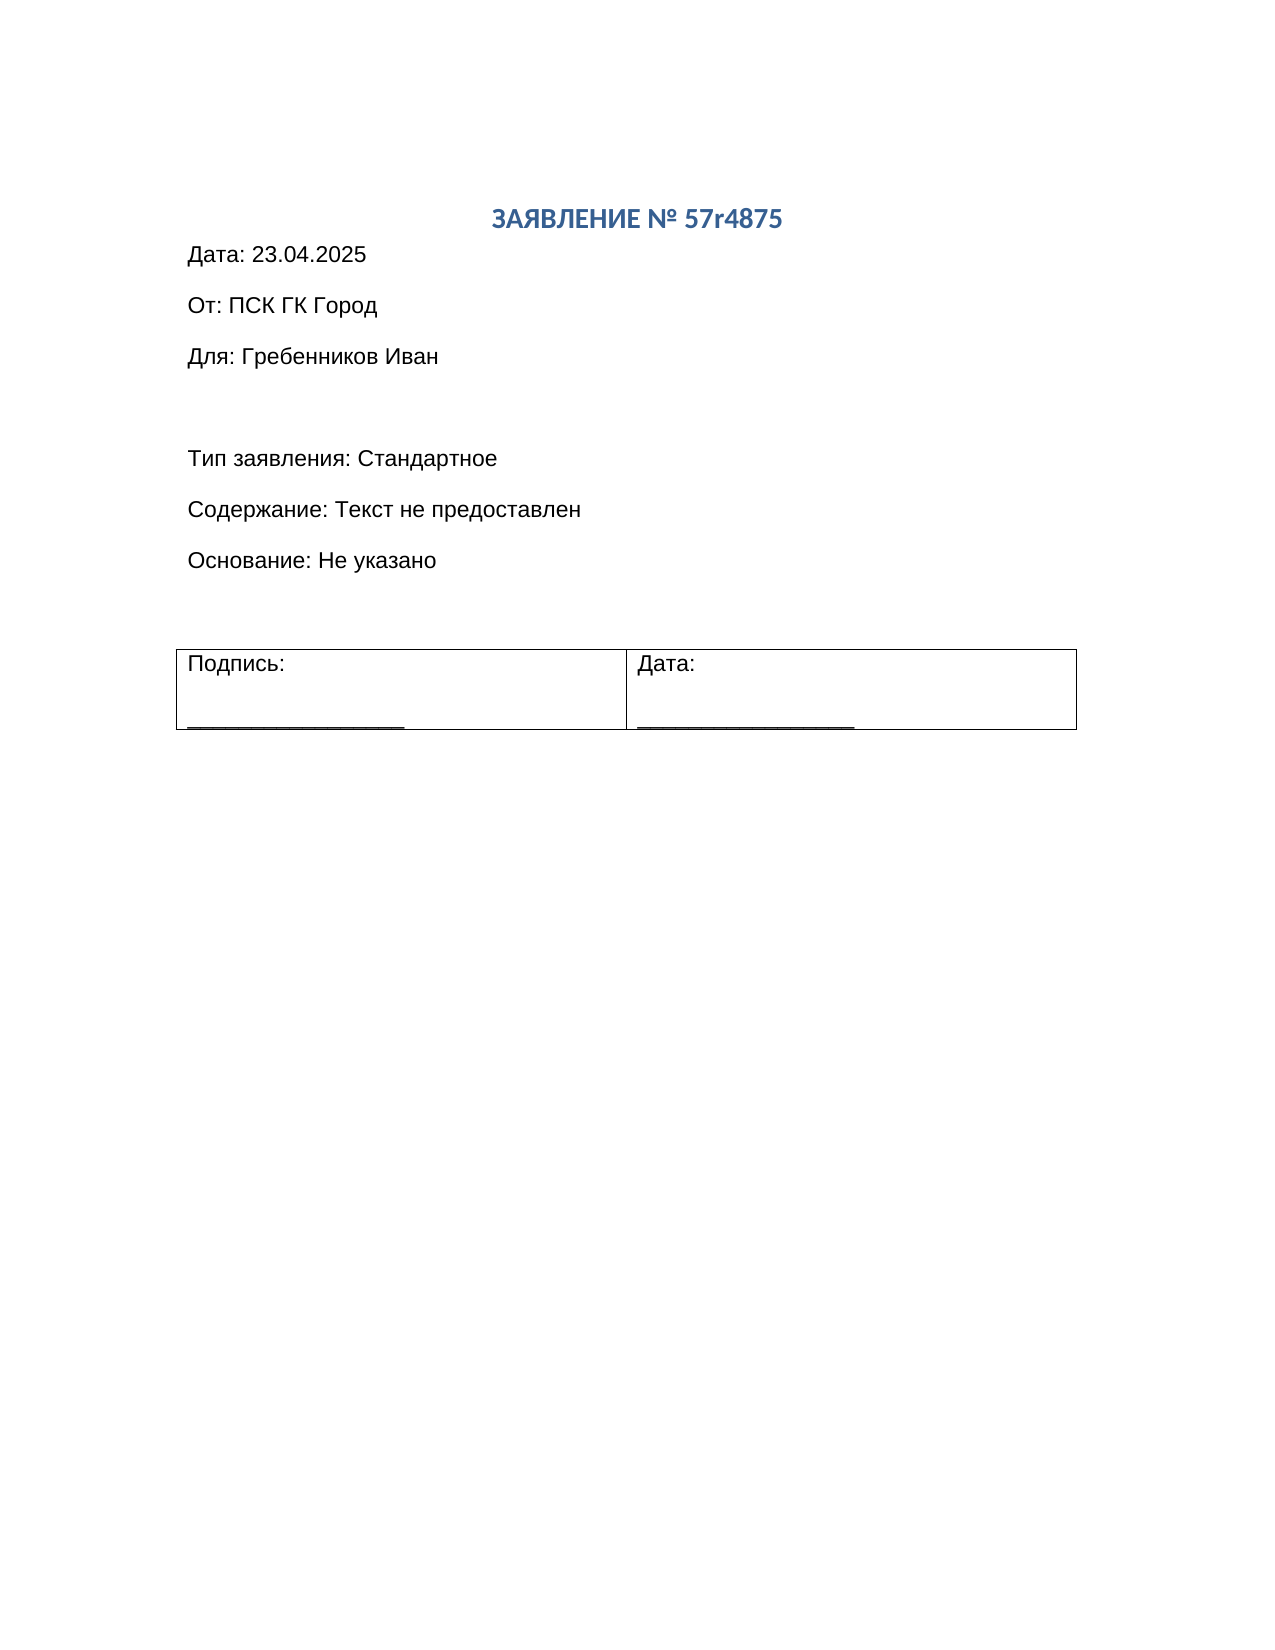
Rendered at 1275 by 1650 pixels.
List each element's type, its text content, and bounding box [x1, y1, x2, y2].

text Содержание: Текст не предоставлен [187, 496, 1087, 522]
subtitle ЗАЯВЛЕНИЕ № 57r4875 [187, 200, 1087, 236]
text Тип заявления: Стандартное [187, 445, 1087, 471]
text Для: Гребенников Иван [187, 343, 1087, 369]
text Дата: 23.04.2025 [187, 241, 1087, 267]
text Основание: Не указано [187, 547, 1087, 573]
table_header Дата: _________________ [627, 650, 1076, 729]
table_header Подпись: _________________ [177, 650, 626, 729]
text От: ПСК ГК Город [187, 292, 1087, 318]
